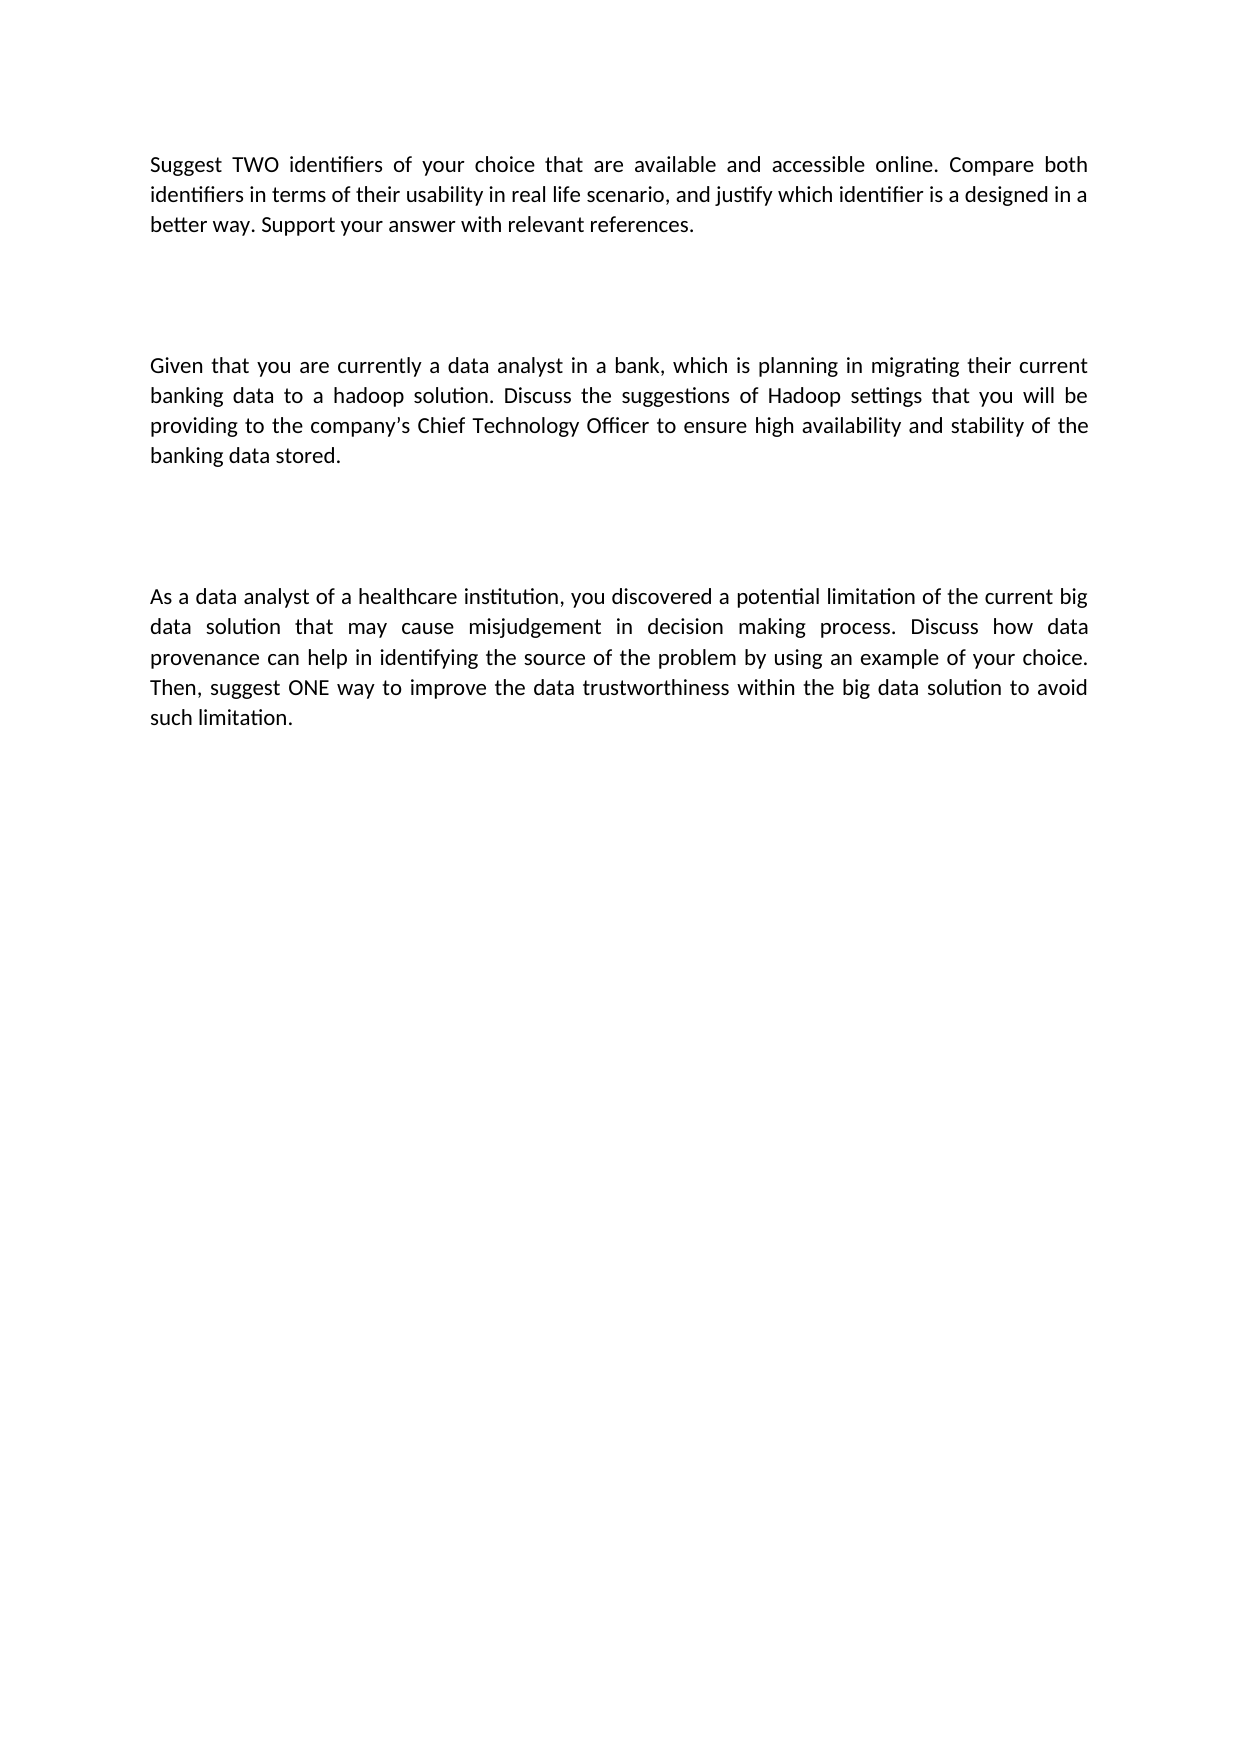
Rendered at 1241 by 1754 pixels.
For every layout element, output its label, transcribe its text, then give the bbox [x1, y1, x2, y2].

text Given that you are currently a data analyst in a bank, which is planning in migrating their current banking data to a hadoop solution. Discuss the suggestions of Hadoop settings that you will be providing to the company’s Chief Technology Officer to ensure high availability and stability of the banking data stored. [150, 351, 1090, 470]
text As a data analyst of a healthcare institution, you discovered a potential limitation of the current big data solution that may cause misjudgement in decision making process. Discuss how data provenance can help in identifying the source of the problem by using an example of your choice. Then, suggest ONE way to improve the data trustworthiness within the big data solution to avoid such limitation. [150, 582, 1090, 731]
text Suggest TWO identifiers of your choice that are available and accessible online. Compare both identifiers in terms of their usability in real life scenario, and justify which identifier is a designed in a better way. Support your answer with relevant references. [150, 150, 1090, 238]
